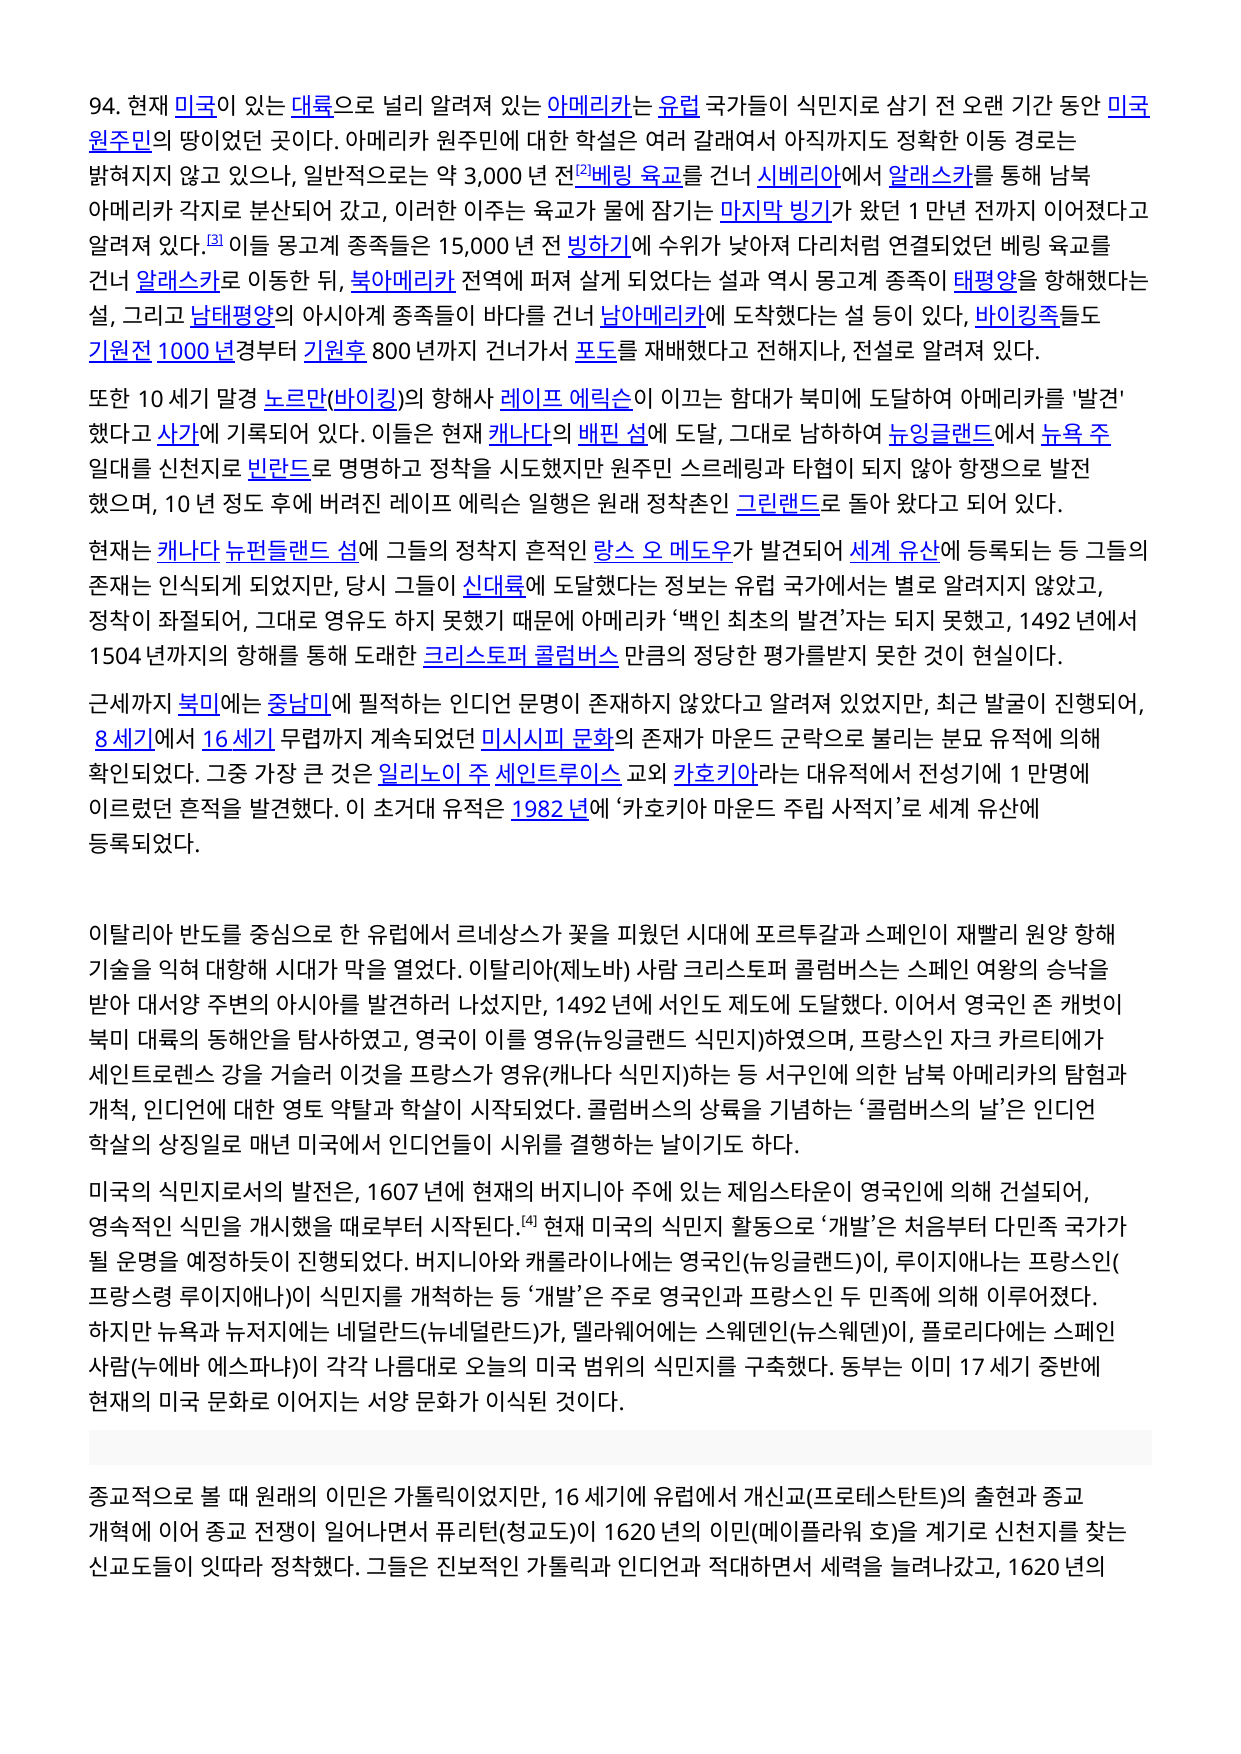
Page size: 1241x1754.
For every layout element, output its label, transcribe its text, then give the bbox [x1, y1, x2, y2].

text 미국의 식민지로서의 발전은, 1607년에 현재의 버지니아 주에 있는 제임스타운이 영국인에 의해 건설되어, 영속적인 식민을 개시했을 때로부터 시작된다.[4] 현재 미국의 식민지 활동으로 ‘개발’은 처음부터 다민족 국가가 될 운명을 예정하듯이 진행되었다. 버지니아와 캐롤라이나에는 영국인(뉴잉글랜드)이, 루이지애나는 프랑스인(프랑스령 루이지애나)이 식민지를 개척하는 등 ‘개발’은 주로 영국인과 프랑스인 두 민족에 의해 이루어졌다. 하지만 뉴욕과 뉴저지에는 네덜란드(뉴네덜란드)가, 델라웨어에는 스웨덴인(뉴스웨덴)이, 플로리다에는 스페인 사람(누에바 에스파냐)이 각각 나름대로 오늘의 미국 범위의 식민지를 구축했다. 동부는 이미 17세기 중반에 현재의 미국 문화로 이어지는 서양 문화가 이식된 것이다. [89, 1173, 1152, 1418]
text 또한 10세기 말경 노르만(바이킹)의 항해사 레이프 에릭슨이 이끄는 함대가 북미에 도달하여 아메리카를 '발견'했다고 사가에 기록되어 있다. 이들은 현재 캐나다의 배핀 섬에 도달, 그대로 남하하여 뉴잉글랜드에서 뉴욕 주 일대를 신천지로 빈란드로 명명하고 정착을 시도했지만 원주민 스르레링과 타협이 되지 않아 항쟁으로 발전 했으며, 10년 정도 후에 버려진 레이프 에릭슨 일행은 원래 정착촌인 그린랜드로 돌아 왔다고 되어 있다. [89, 379, 1152, 519]
text 이탈리아 반도를 중심으로 한 유럽에서 르네상스가 꽃을 피웠던 시대에 포르투갈과 스페인이 재빨리 원양 항해 기술을 익혀 대항해 시대가 막을 열었다. 이탈리아(제노바) 사람 크리스토퍼 콜럼버스는 스페인 여왕의 승낙을 받아 대서양 주변의 아시아를 발견하러 나섰지만, 1492년에 서인도 제도에 도달했다. 이어서 영국인 존 캐벗이 북미 대륙의 동해안을 탐사하였고, 영국이 이를 영유(뉴잉글랜드 식민지)하였으며, 프랑스인 자크 카르티에가 세인트로렌스 강을 거슬러 이것을 프랑스가 영유(캐나다 식민지)하는 등 서구인에 의한 남북 아메리카의 탐험과 개척, 인디언에 대한 영토 약탈과 학살이 시작되었다. 콜럼버스의 상륙을 기념하는 ‘콜럼버스의 날’은 인디언 학살의 상징일로 매년 미국에서 인디언들이 시위를 결행하는 날이기도 하다. [89, 915, 1152, 1160]
text 현재는 캐나다 뉴펀들랜드 섬에 그들의 정착지 흔적인 랑스 오 메도우가 발견되어 세계 유산에 등록되는 등 그들의 존재는 인식되게 되었지만, 당시 그들이 신대륙에 도달했다는 정보는 유럽 국가에서는 별로 알려지지 않았고, 정착이 좌절되어, 그대로 영유도 하지 못했기 때문에 아메리카 ‘백인 최초의 발견’자는 되지 못했고, 1492년에서 1504년까지의 항해를 통해 도래한 크리스토퍼 콜럼버스 만큼의 정당한 평가를받지 못한 것이 현실이다. [89, 531, 1152, 671]
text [89, 1478, 1152, 1583]
text 94. 현재 미국이 있는 대륙으로 널리 알려져 있는 아메리카는 유럽 국가들이 식민지로 삼기 전 오랜 기간 동안 미국 원주민의 땅이었던 곳이다. 아메리카 원주민에 대한 학설은 여러 갈래여서 아직까지도 정확한 이동 경로는 밝혀지지 않고 있으나, 일반적으로는 약 3,000년 전[2]베링 육교를 건너 시베리아에서 알래스카를 통해 남북 아메리카 각지로 분산되어 갔고, 이러한 이주는 육교가 물에 잠기는 마지막 빙기가 왔던 1만년 전까지 이어졌다고 알려져 있다.[3] 이들 몽고계 종족들은 15,000년 전 빙하기에 수위가 낮아져 다리처럼 연결되었던 베링 육교를 건너 알래스카로 이동한 뒤, 북아메리카 전역에 퍼져 살게 되었다는 설과 역시 몽고계 종족이 태평양을 항해했다는 설, 그리고 남태평양의 아시아계 종족들이 바다를 건너 남아메리카에 도착했다는 설 등이 있다, 바이킹족들도 기원전 1000년경부터 기원후 800년까지 건너가서 포도를 재배했다고 전해지나, 전설로 알려져 있다. [89, 86, 1152, 366]
text 근세까지 북미에는 중남미에 필적하는 인디언 문명이 존재하지 않았다고 알려져 있었지만, 최근 발굴이 진행되어, 8세기에서 16세기 무렵까지 계속되었던 미시시피 문화의 존재가 마운드 군락으로 불리는 분묘 유적에 의해 확인되었다. 그중 가장 큰 것은 일리노이 주 세인트루이스 교외 카호키아라는 대유적에서 전성기에 1만명에 이르렀던 흔적을 발견했다. 이 초거대 유적은 1982년에 ‘카호키아 마운드 주립 사적지’로 세계 유산에 등록되었다. [89, 684, 1152, 859]
